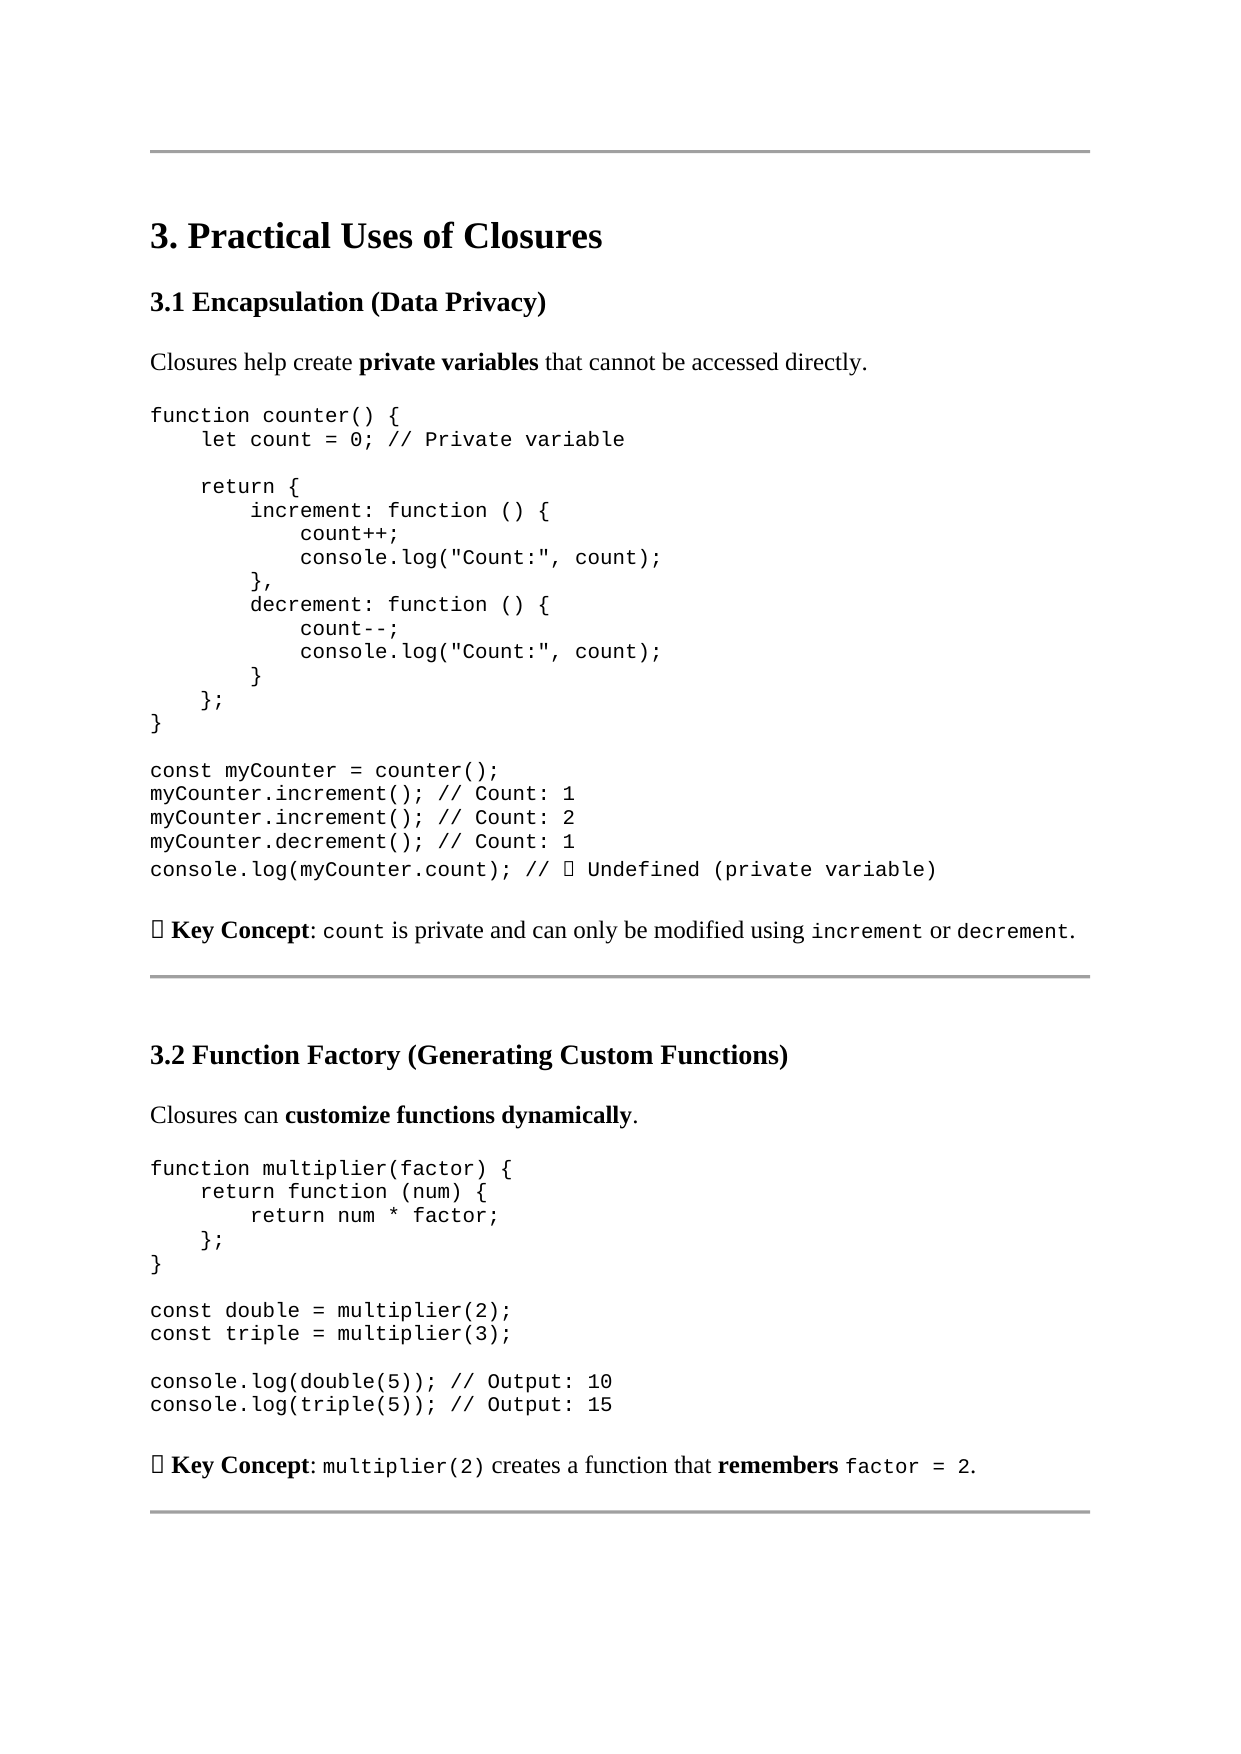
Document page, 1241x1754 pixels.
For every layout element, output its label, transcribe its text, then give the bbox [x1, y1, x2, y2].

text 3. Practical Uses of Closures [150, 213, 1090, 256]
text console.log(double(5)); // Output: 10 [150, 1371, 1090, 1394]
text return num * factor; [150, 1205, 1090, 1229]
text let count = 0; // Private variable [150, 429, 1090, 452]
text }; [150, 1229, 1090, 1252]
text myCounter.increment(); // Count: 1 [150, 783, 1090, 807]
text increment: function () { [150, 499, 1090, 523]
text return { [150, 476, 1090, 499]
text function multiplier(factor) { [150, 1158, 1090, 1182]
text const triple = multiplier(3); [150, 1323, 1090, 1347]
text myCounter.increment(); // Count: 2 [150, 807, 1090, 831]
text console.log(triple(5)); // Output: 15 [150, 1394, 1090, 1418]
text console.log("Count:", count); [150, 547, 1090, 571]
text }; [150, 689, 1090, 712]
text }, [150, 571, 1090, 594]
text count--; [150, 618, 1090, 641]
text 📌 Key Concept: multiplier(2) creates a function that remembers factor = 2. [150, 1447, 1090, 1481]
text decrement: function () { [150, 594, 1090, 618]
text myCounter.decrement(); // Count: 1 [150, 831, 1090, 854]
text console.log("Count:", count); [150, 641, 1090, 665]
text } [150, 1252, 1090, 1276]
text } [150, 665, 1090, 689]
text console.log(myCounter.count); // ❌ Undefined (private variable) [150, 854, 1090, 883]
text Closures help create private variables that cannot be accessed directly. [150, 347, 1090, 376]
text } [150, 712, 1090, 736]
text const myCounter = counter(); [150, 760, 1090, 783]
text return function (num) { [150, 1182, 1090, 1205]
text const double = multiplier(2); [150, 1300, 1090, 1323]
text 📌 Key Concept: count is private and can only be modified using increment or decrement. [150, 912, 1090, 946]
text function counter() { [150, 405, 1090, 429]
text Closures can customize functions dynamically. [150, 1100, 1090, 1129]
text count++; [150, 523, 1090, 547]
text 3.1 Encapsulation (Data Privacy) [150, 286, 1090, 318]
text 3.2 Function Factory (Generating Custom Functions) [150, 1038, 1090, 1071]
